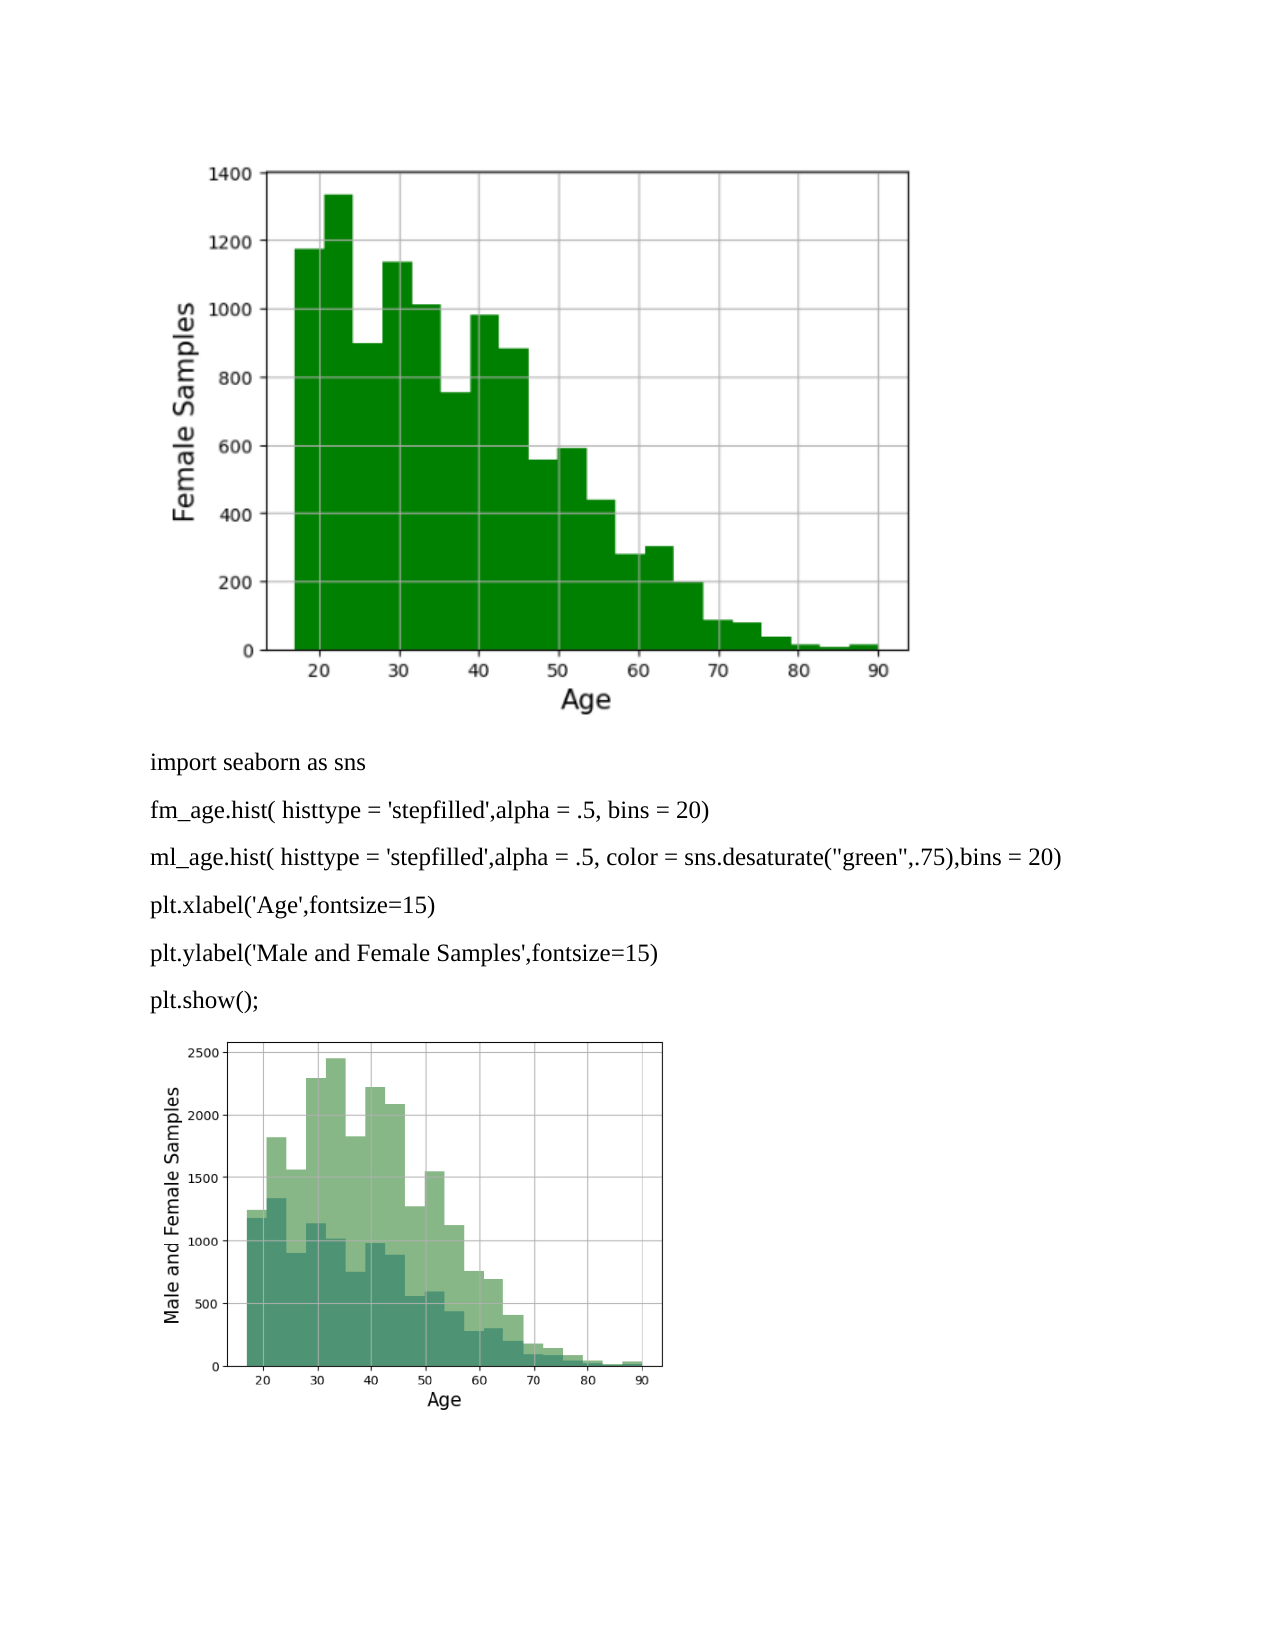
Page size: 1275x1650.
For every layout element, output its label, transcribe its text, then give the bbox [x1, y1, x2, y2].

text plt.ylabel('Male and Female Samples',fontsize=15) [150, 938, 1125, 967]
text ml_age.hist( histtype = 'stepfilled',alpha = .5, color = sns.desaturate("green",.75),bins = 20) [150, 842, 1125, 871]
text import seaborn as sns [150, 747, 1125, 776]
text plt.xlabel('Age',fontsize=15) [150, 890, 1125, 919]
picture [150, 1033, 924, 1420]
picture [150, 150, 1178, 729]
text fm_age.hist( histtype = 'stepfilled',alpha = .5, bins = 20) [150, 795, 1125, 823]
text plt.show(); [150, 986, 1125, 1014]
